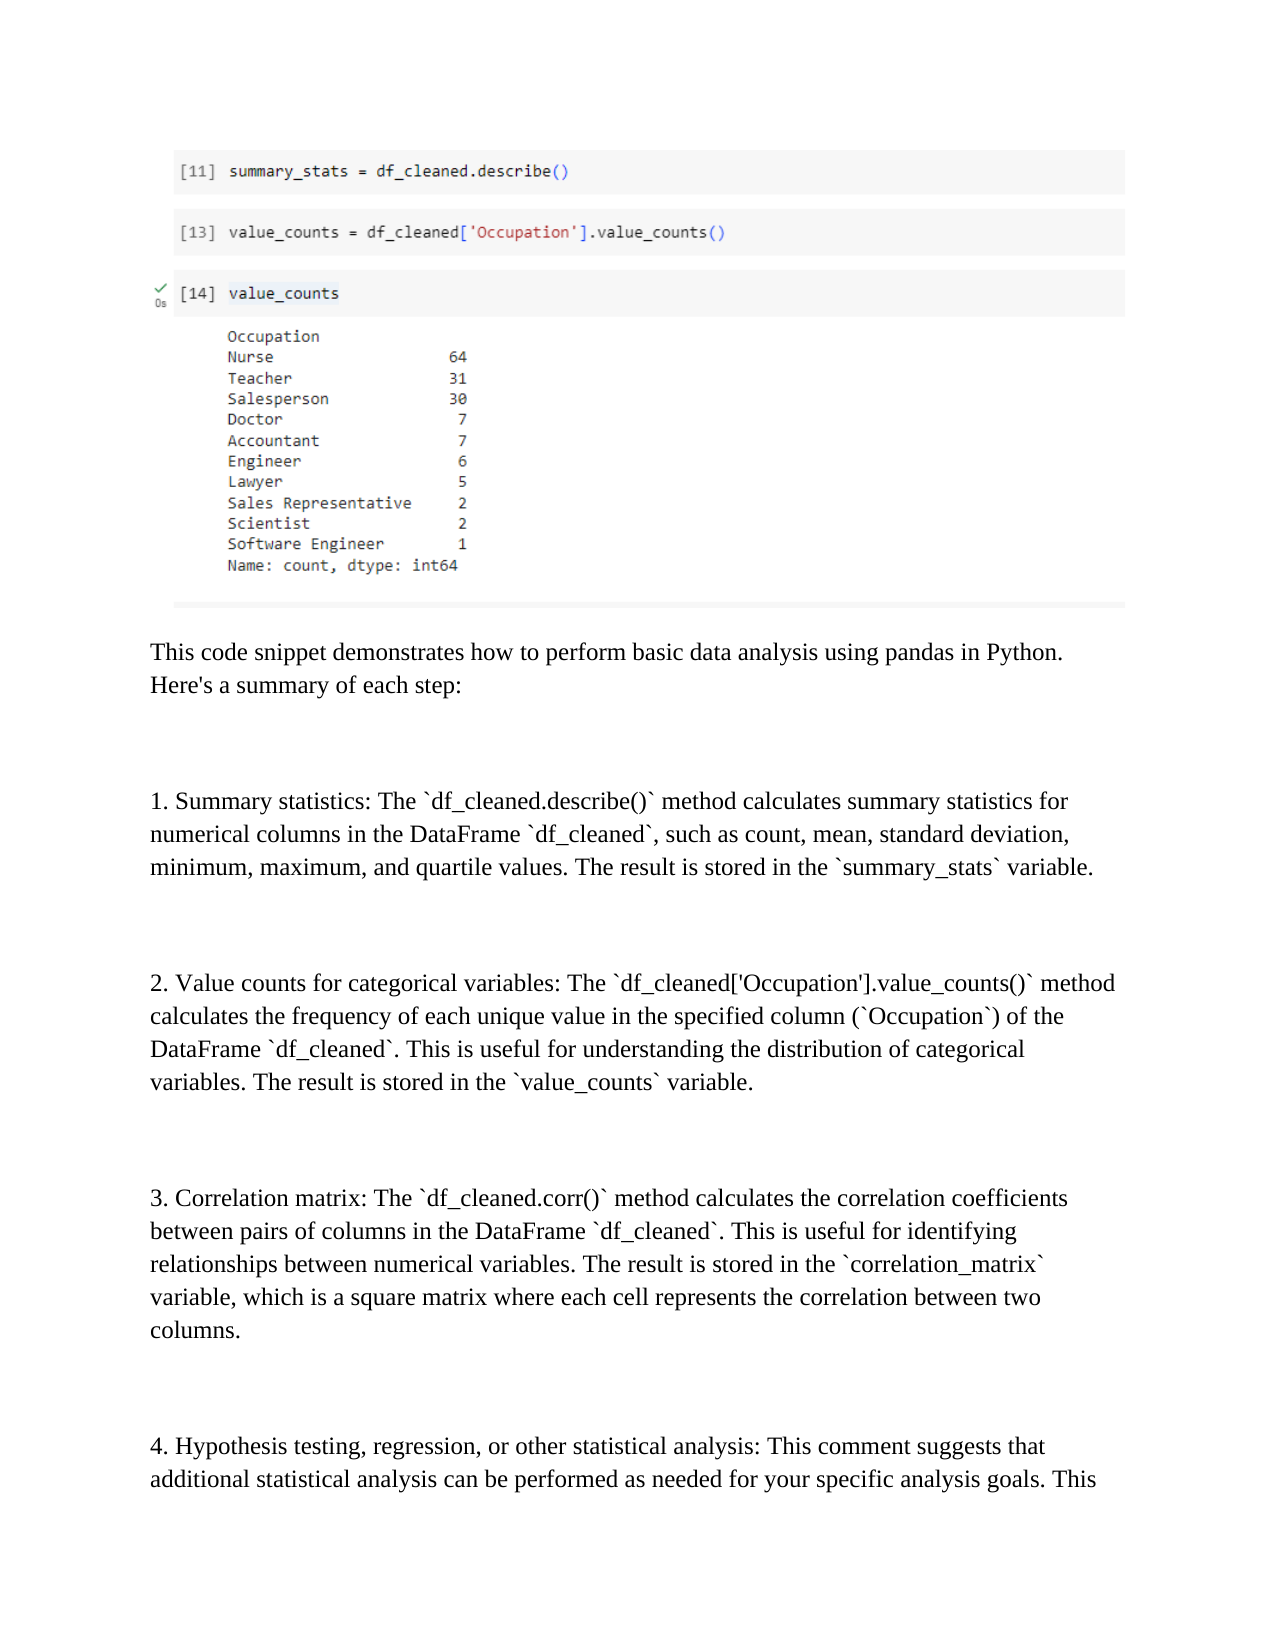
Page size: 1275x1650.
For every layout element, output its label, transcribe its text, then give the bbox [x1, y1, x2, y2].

text 2. Value counts for categorical variables: The `df_cleaned['Occupation'].value_counts()` method calculates the frequency of each unique value in the specified column (`Occupation`) of the DataFrame `df_cleaned`. This is useful for understanding the distribution of categorical variables. The result is stored in the `value_counts` variable. [150, 968, 1125, 1096]
picture [150, 150, 1125, 608]
text 3. Correlation matrix: The `df_cleaned.corr()` method calculates the correlation coefficients between pairs of columns in the DataFrame `df_cleaned`. This is useful for identifying relationships between numerical variables. The result is stored in the `correlation_matrix` variable, which is a square matrix where each cell represents the correlation between two columns. [150, 1183, 1125, 1344]
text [150, 1431, 1125, 1493]
text This code snippet demonstrates how to perform basic data analysis using pandas in Python. Here's a summary of each step: [150, 637, 1125, 698]
text 1. Summary statistics: The `df_cleaned.describe()` method calculates summary statistics for numerical columns in the DataFrame `df_cleaned`, such as count, mean, standard deviation, minimum, maximum, and quartile values. The result is stored in the `summary_stats` variable. [150, 786, 1125, 881]
